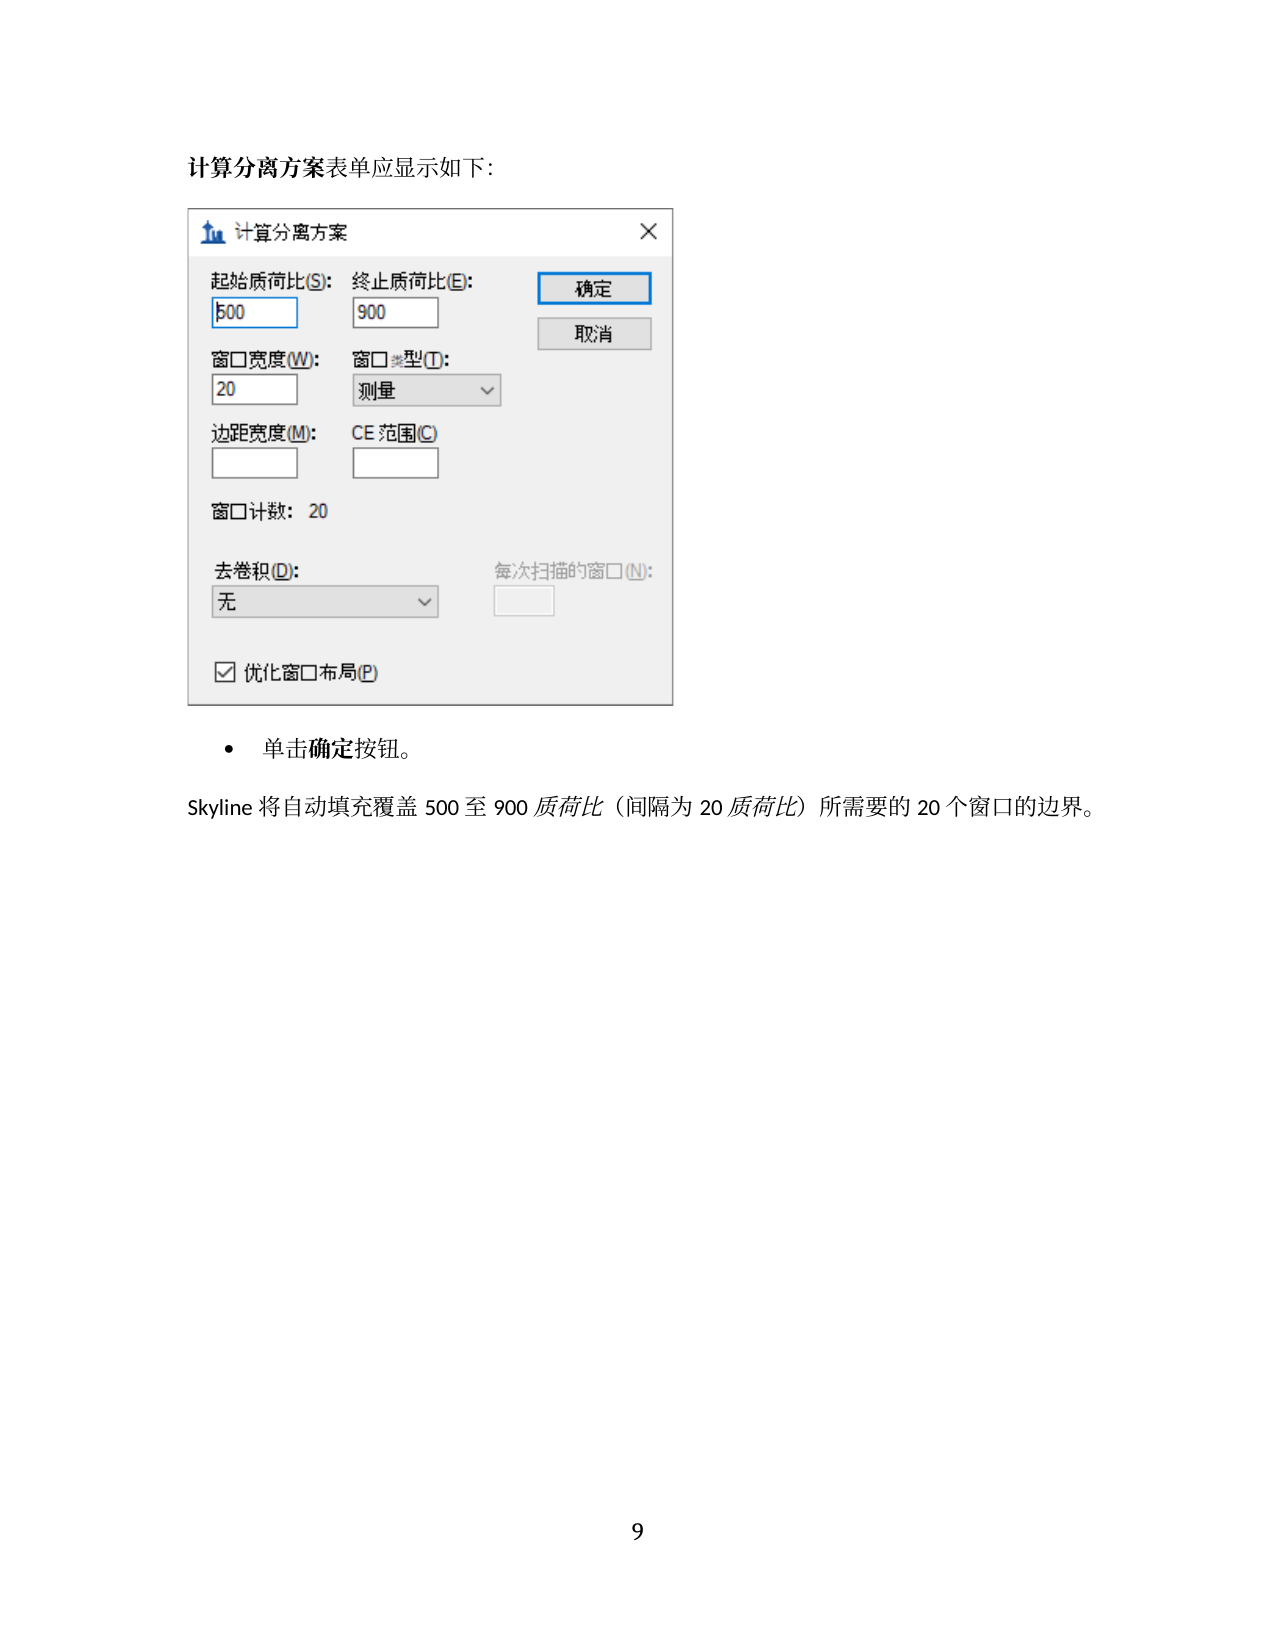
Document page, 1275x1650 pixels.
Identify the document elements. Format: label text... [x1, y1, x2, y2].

list 单击确定按钮。 [225, 731, 1087, 763]
picture [187, 208, 674, 706]
text Skyline 将自动填充覆盖 500 至 900 质荷比（间隔为 20 质荷比）所需要的 20 个窗口的边界。 [187, 789, 1087, 822]
text 计算分离方案表单应显示如下： [187, 150, 1087, 183]
